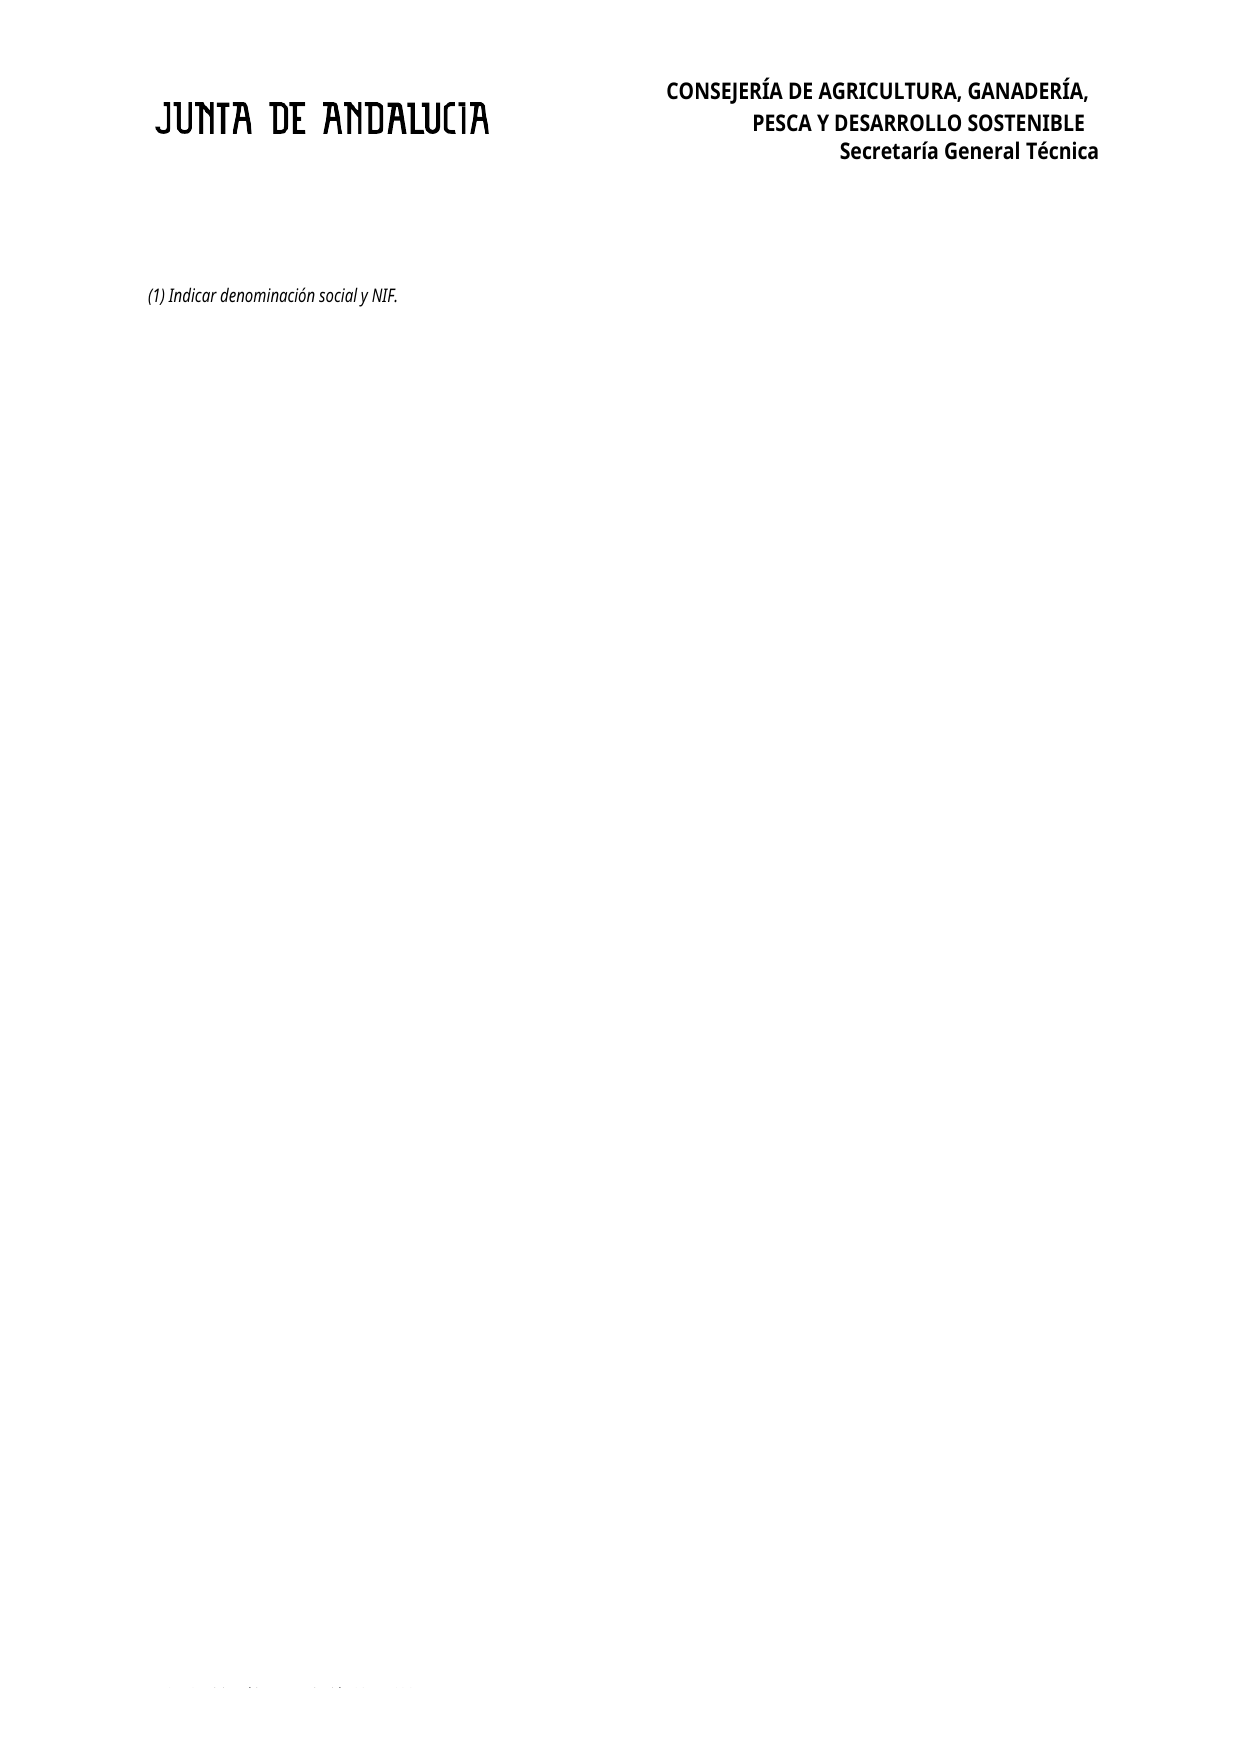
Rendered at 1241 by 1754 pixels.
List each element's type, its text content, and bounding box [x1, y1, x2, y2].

picture [364, 102, 384, 134]
text (1) Indicar denominación social y NIF. [148, 282, 1198, 307]
picture [443, 102, 466, 134]
picture [232, 102, 252, 134]
picture [269, 102, 306, 134]
picture [155, 102, 170, 134]
picture [323, 102, 362, 134]
picture [195, 102, 214, 134]
picture [173, 102, 192, 134]
picture [470, 102, 489, 134]
